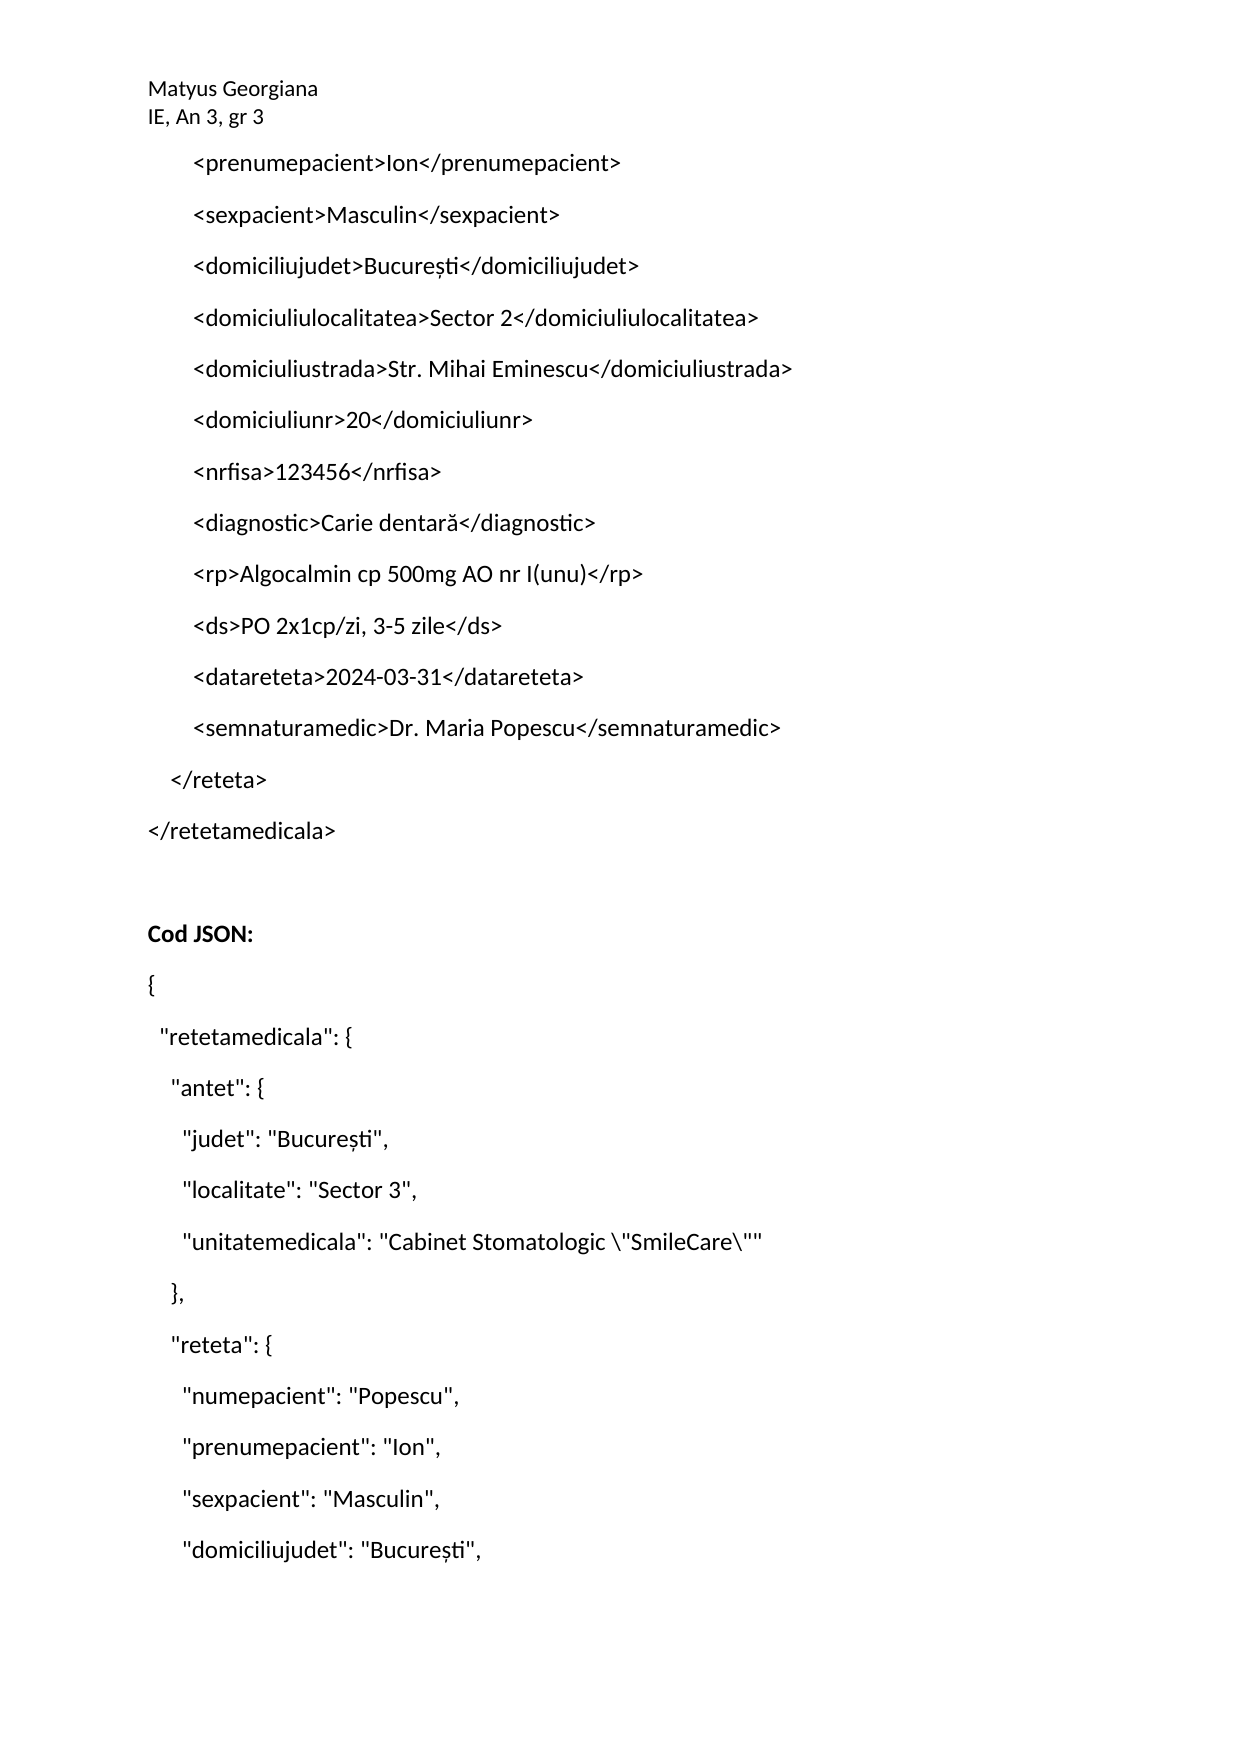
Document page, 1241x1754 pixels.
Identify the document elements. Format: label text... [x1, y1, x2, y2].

text <domiciuliulocalitatea>Sector 2</domiciuliulocalitatea> [148, 302, 1093, 332]
text "sexpacient": "Masculin", [148, 1483, 1093, 1513]
text "judet": "București", [148, 1123, 1093, 1154]
text "reteta": { [148, 1329, 1093, 1359]
text "localitate": "Sector 3", [148, 1175, 1093, 1205]
text <sexpacient>Masculin</sexpacient> [148, 199, 1093, 229]
text <ds>PO 2x1cp/zi, 3-5 zile</ds> [148, 610, 1093, 640]
text "prenumepacient": "Ion", [148, 1431, 1093, 1462]
text </reteta> [148, 764, 1093, 794]
text <semnaturamedic>Dr. Maria Popescu</semnaturamedic> [148, 712, 1093, 743]
text }, [148, 1277, 1093, 1308]
text "antet": { [148, 1072, 1093, 1102]
text <nrfisa>123456</nrfisa> [148, 456, 1093, 486]
text "numepacient": "Popescu", [148, 1380, 1093, 1411]
text "unitatemedicala": "Cabinet Stomatologic \"SmileCare\"" [148, 1226, 1093, 1257]
text </retetamedicala> [148, 815, 1093, 846]
text Cod JSON: [148, 918, 1093, 948]
text "domiciliujudet": "București", [148, 1534, 1093, 1565]
text <rp>Algocalmin cp 500mg AO nr I(unu)</rp> [148, 558, 1093, 589]
text <datareteta>2024-03-31</datareteta> [148, 661, 1093, 692]
text <domiciuliunr>20</domiciuliunr> [148, 404, 1093, 435]
text { [148, 969, 1093, 1000]
text <prenumepacient>Ion</prenumepacient> [148, 148, 1093, 178]
text <diagnostic>Carie dentară</diagnostic> [148, 507, 1093, 538]
text <domiciuliustrada>Str. Mihai Eminescu</domiciuliustrada> [148, 353, 1093, 383]
text "retetamedicala": { [148, 1021, 1093, 1051]
text <domiciliujudet>București</domiciliujudet> [148, 250, 1093, 281]
